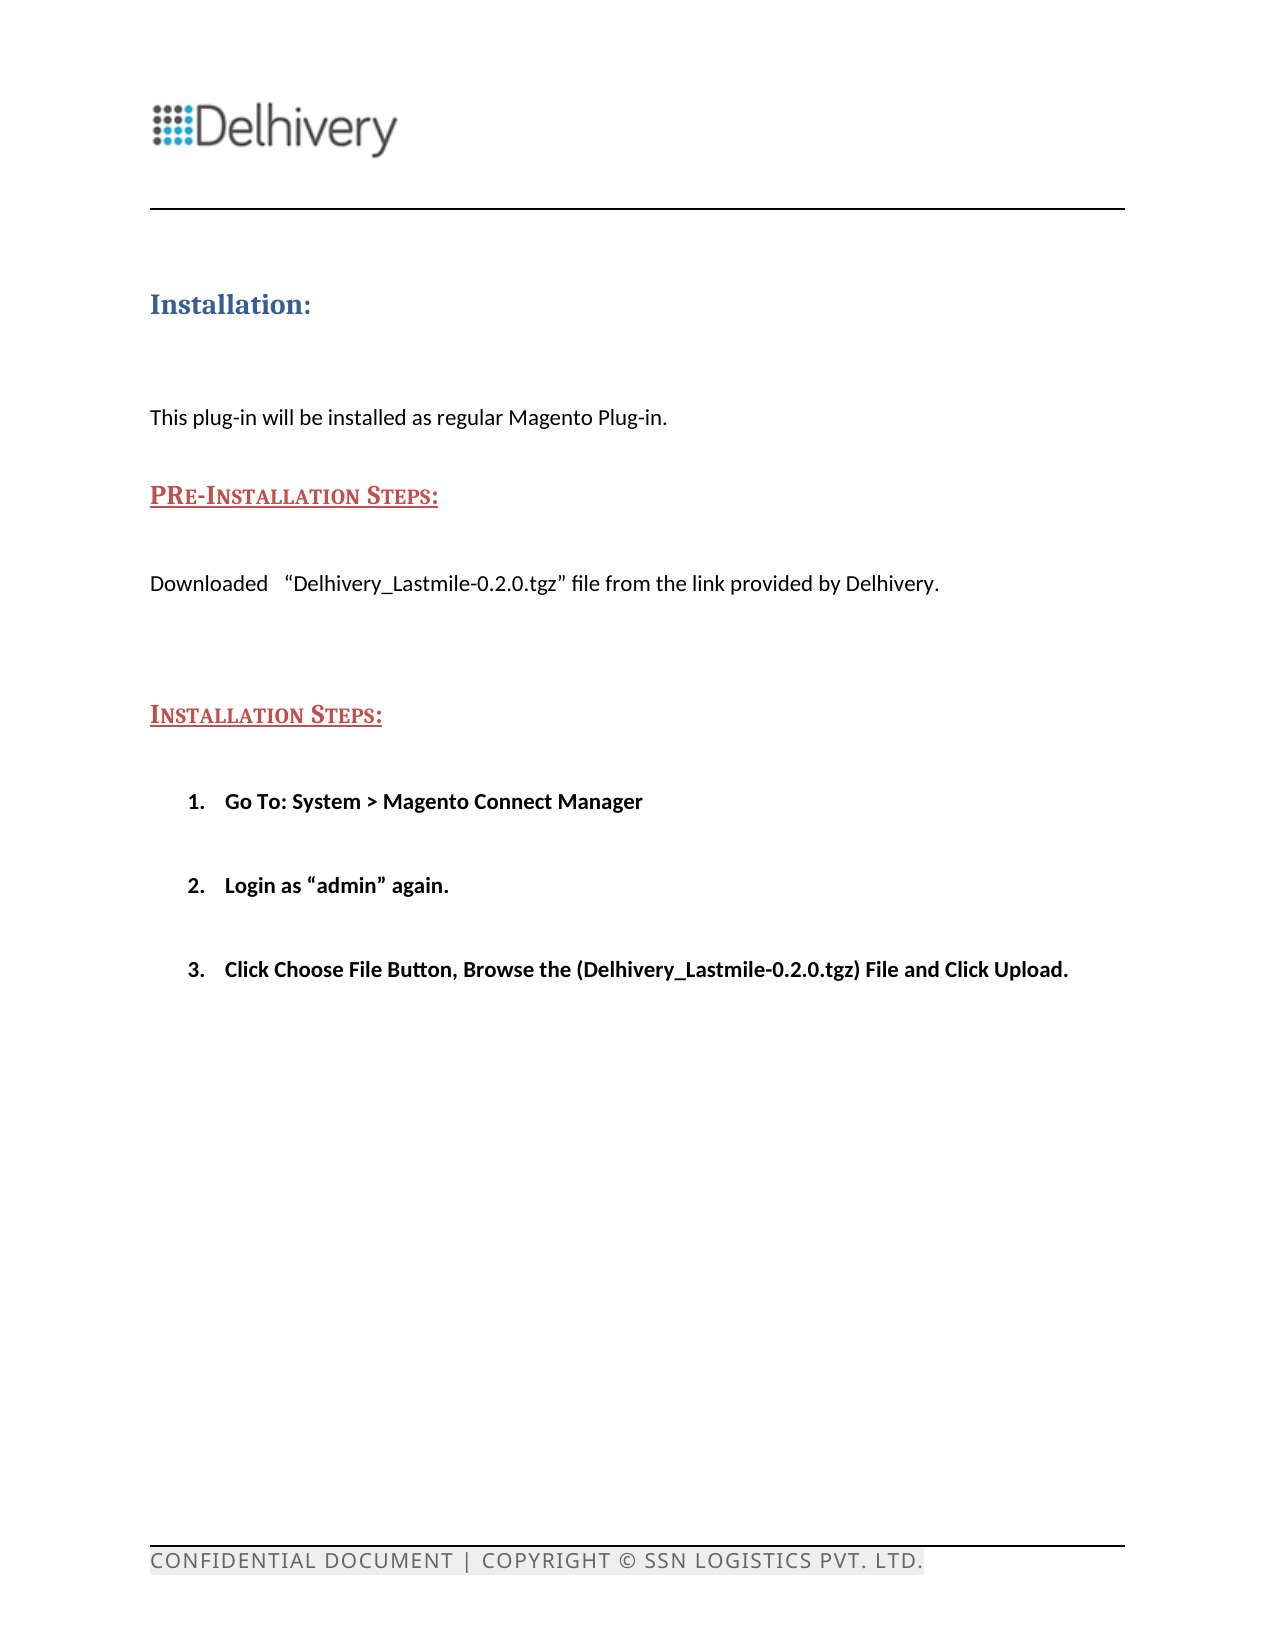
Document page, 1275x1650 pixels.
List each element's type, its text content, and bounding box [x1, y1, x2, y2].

subtitle Installation Steps: [150, 699, 1125, 730]
picture [150, 75, 400, 179]
text Downloaded “Delhivery_Lastmile-0.2.0.tgz” file from the link provided by Delhivery. [150, 569, 1125, 597]
text This plug-in will be installed as regular Magento Plug-in. [150, 403, 1125, 431]
list Go To: System > Magento Connect Manager [187, 787, 1125, 816]
list Click Choose File Button, Browse the (Delhivery_Lastmile-0.2.0.tgz) File and Click Upload. [187, 956, 1125, 984]
subtitle PRe-Installation Steps: [150, 480, 1125, 511]
list Login as “admin” again. [187, 872, 1125, 899]
subtitle Installation: [150, 288, 1125, 321]
